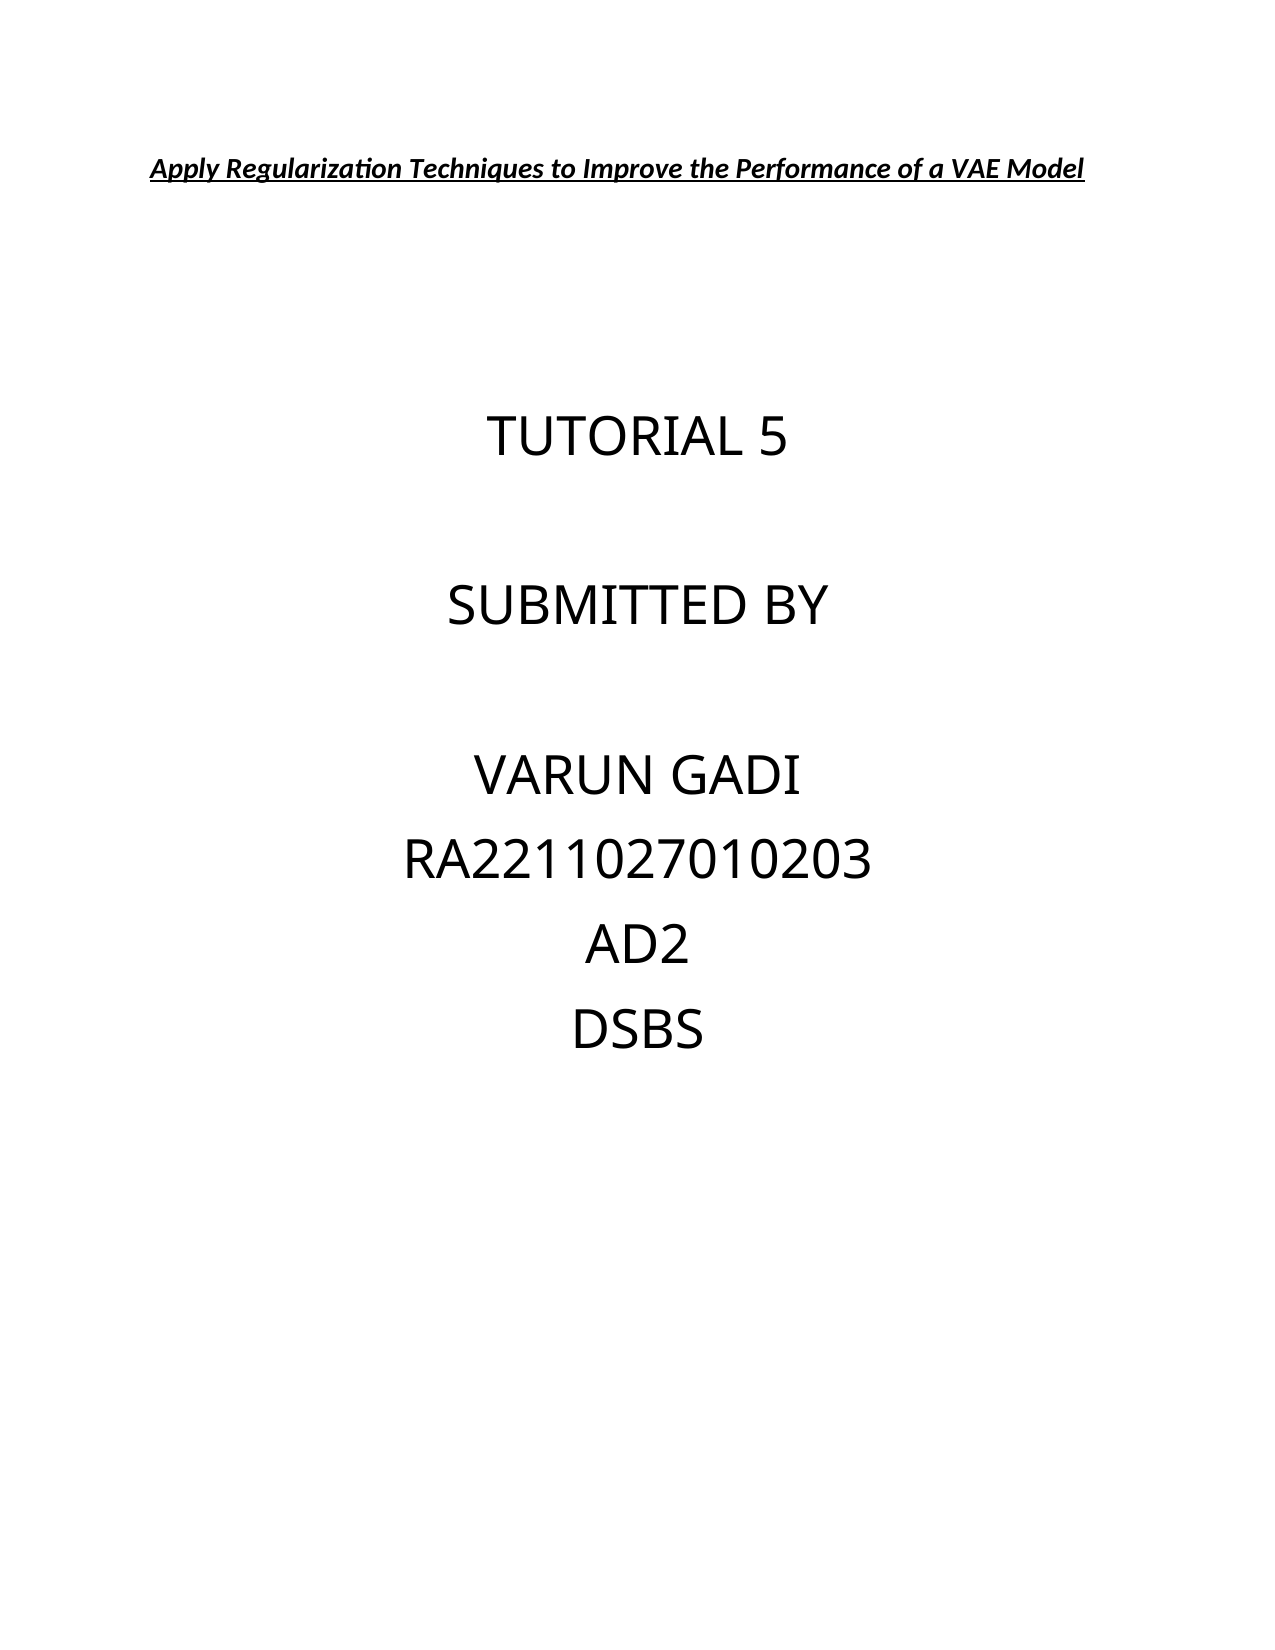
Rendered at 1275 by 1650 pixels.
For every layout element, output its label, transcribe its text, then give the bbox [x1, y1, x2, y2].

text Apply Regularization Techniques to Improve the Performance of a VAE Model [150, 150, 1125, 186]
text TUTORIAL 5 SUBMITTED BY VARUN GADI RA2211027010203 AD2 DSBS [150, 397, 1125, 1064]
